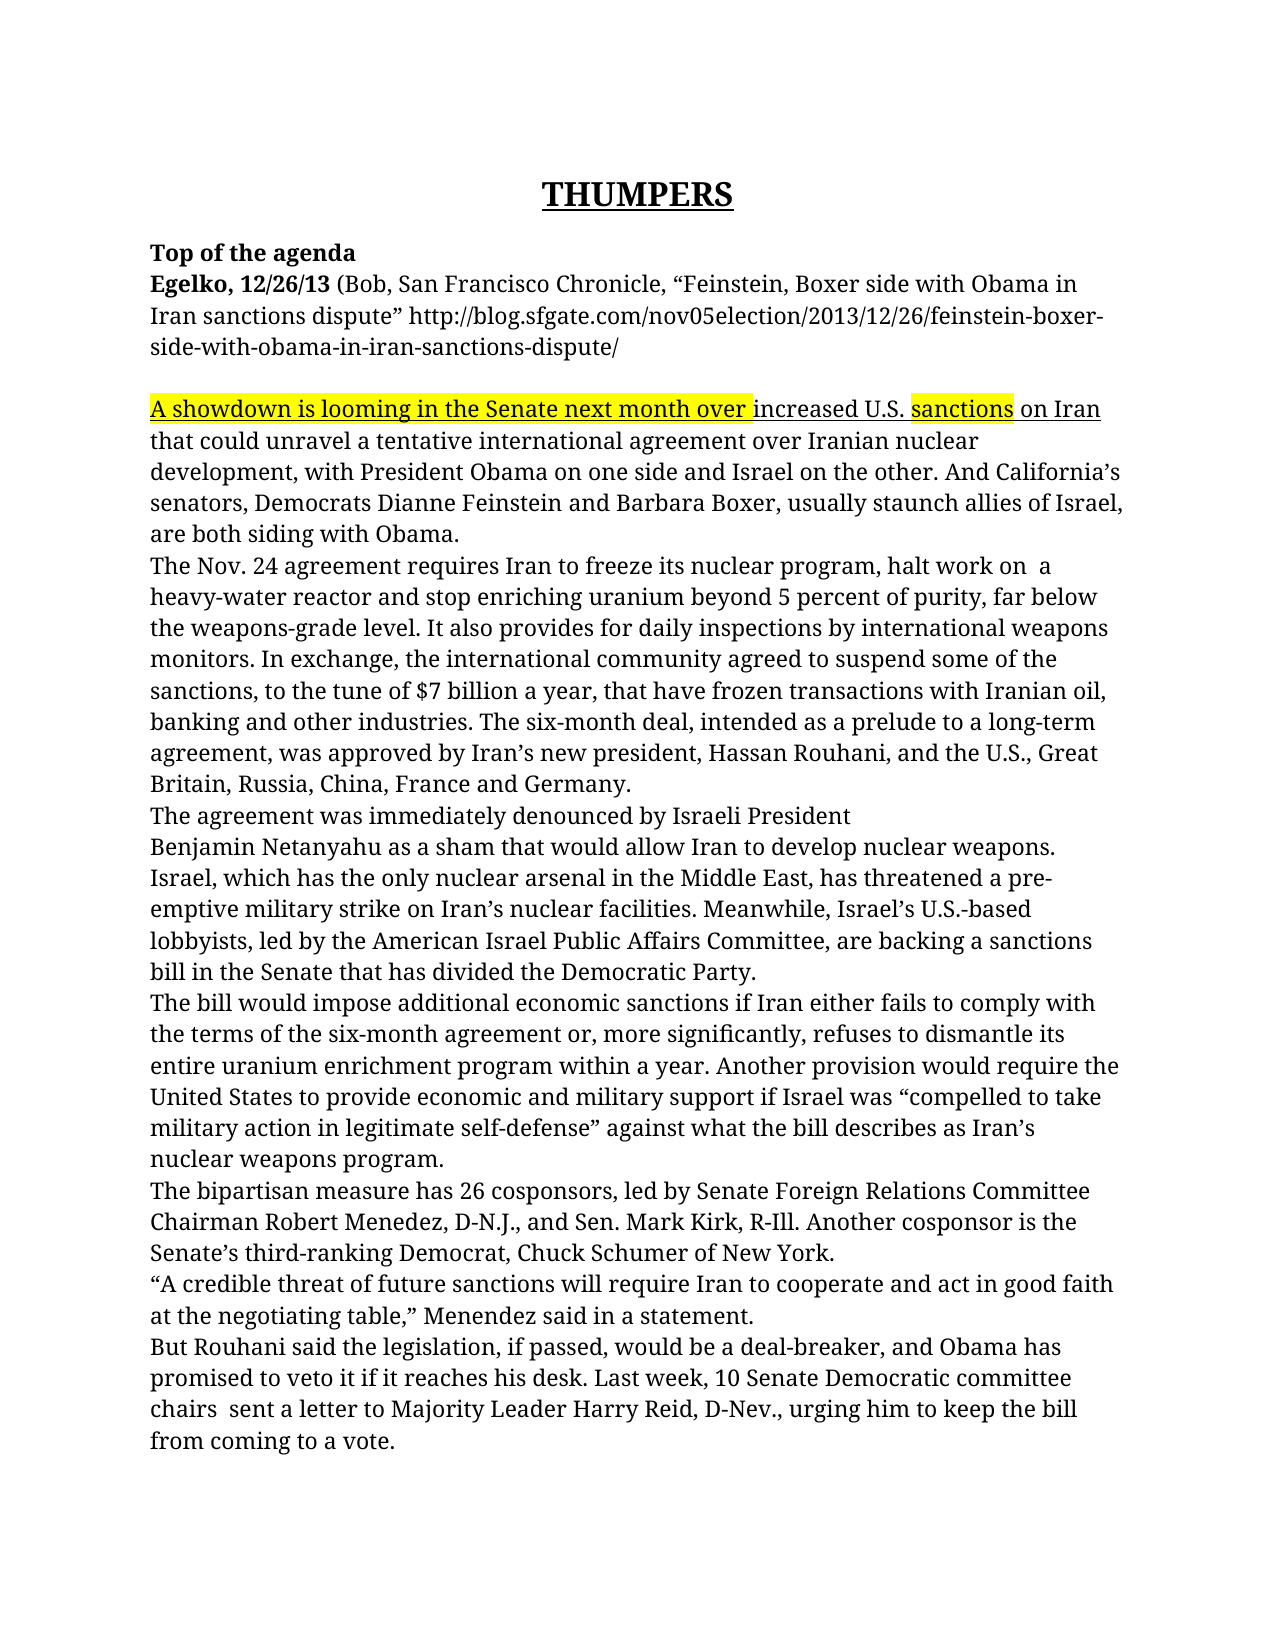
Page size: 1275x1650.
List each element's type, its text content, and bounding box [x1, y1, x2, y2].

subtitle Top of the agenda [150, 237, 1125, 268]
text The Nov. 24 agreement requires Iran to freeze its nuclear program, halt work on a heavy-water reactor and stop enriching uranium beyond 5 percent of purity, far below the weapons-grade level. It also provides for daily inspections by international weapons monitors. In exchange, the international community agreed to suspend some of the sanctions, to the tune of $7 billion a year, that have frozen transactions with Iranian oil, banking and other industries. The six-month deal, intended as a prelude to a long-term agreement, was approved by Iran’s new president, Hassan Rouhani, and the U.S., Great Britain, Russia, China, France and Germany. [150, 549, 1125, 799]
text The bill would impose additional economic sanctions if Iran either fails to comply with the terms of the six-month agreement or, more significantly, refuses to dismantle its entire uranium enrichment program within a year. Another provision would require the United States to provide economic and military support if Israel was “compelled to take military action in legitimate self-defense” against what the bill describes as Iran’s nuclear weapons program. [150, 987, 1125, 1174]
text Benjamin Netanyahu as a sham that would allow Iran to develop nuclear weapons. Israel, which has the only nuclear arsenal in the Middle East, has threatened a pre-emptive military strike on Iran’s nuclear facilities. Meanwhile, Israel’s U.S.-based lobbyists, led by the American Israel Public Affairs Committee, are backing a sanctions bill in the Senate that has divided the Democratic Party. [150, 831, 1125, 987]
subtitle Thumpers [150, 171, 1125, 216]
text A showdown is looming in the Senate next month over increased U.S. sanctions on Iran that could unravel a tentative international agreement over Iranian nuclear development, with President Obama on one side and Israel on the other. And California’s senators, Democrats Dianne Feinstein and Barbara Boxer, usually staunch allies of Israel, are both siding with Obama. [150, 393, 1125, 549]
text The agreement was immediately denounced by Israeli President [150, 799, 1125, 831]
text But Rouhani said the legislation, if passed, would be a deal-breaker, and Obama has promised to veto it if it reaches his desk. Last week, 10 Senate Democratic committee chairs sent a letter to Majority Leader Harry Reid, D-Nev., urging him to keep the bill from coming to a vote. [150, 1331, 1125, 1456]
text “A credible threat of future sanctions will require Iran to cooperate and act in good faith at the negotiating table,” Menendez said in a statement. [150, 1268, 1125, 1331]
text The bipartisan measure has 26 cosponsors, led by Senate Foreign Relations Committee Chairman Robert Menedez, D-N.J., and Sen. Mark Kirk, R-Ill. Another cosponsor is the Senate’s third-ranking Democrat, Chuck Schumer of New York. [150, 1174, 1125, 1268]
text Egelko, 12/26/13 (Bob, San Francisco Chronicle, “Feinstein, Boxer side with Obama in Iran sanctions dispute” http://blog.sfgate.com/nov05election/2013/12/26/feinstein-boxer-side-with-obama-in-iran-sanctions-dispute/ [150, 268, 1125, 362]
